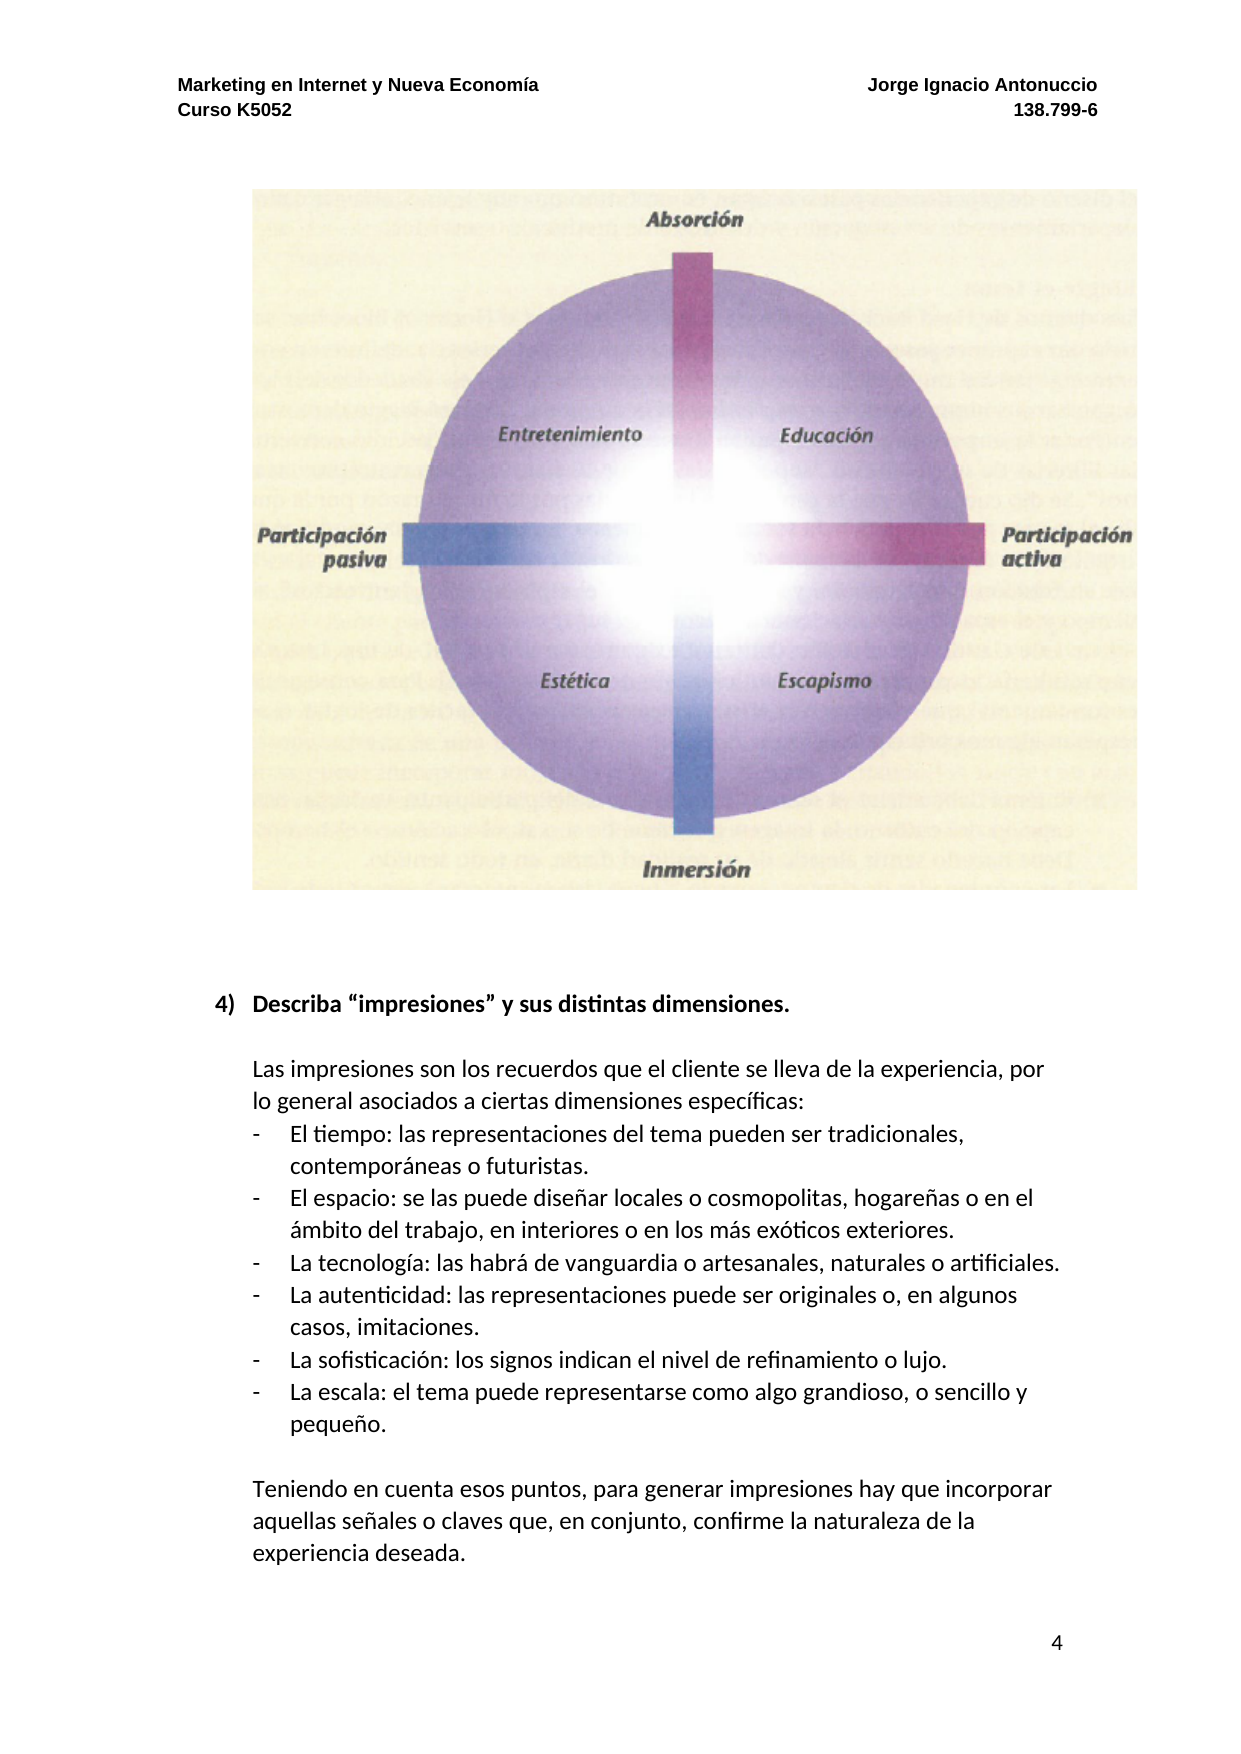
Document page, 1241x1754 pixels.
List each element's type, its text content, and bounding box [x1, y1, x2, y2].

list La escala: el tema puede representarse como algo grandioso, o sencillo y pequeño. [252, 1376, 1063, 1439]
list La sofisticación: los signos indican el nivel de refinamiento o lujo. [252, 1344, 1063, 1374]
picture [252, 189, 1138, 890]
list Las impresiones son los recuerdos que el cliente se lleva de la experiencia, por lo general asociados a ciertas dimensiones específicas: [252, 1053, 1063, 1116]
list La autenticidad: las representaciones puede ser originales o, en algunos casos, imitaciones. [252, 1279, 1063, 1342]
list El espacio: se las puede diseñar locales o cosmopolitas, hogareñas o en el ámbito del trabajo, en interiores o en los más exóticos exteriores. [252, 1182, 1063, 1245]
list Teniendo en cuenta esos puntos, para generar impresiones hay que incorporar aquellas señales o claves que, en conjunto, confirme la naturaleza de la experiencia deseada. [252, 1473, 1063, 1568]
list La tecnología: las habrá de vanguardia o artesanales, naturales o artificiales. [252, 1247, 1063, 1277]
list Describa “impresiones” y sus distintas dimensiones. [215, 989, 1063, 1019]
list El tiempo: las representaciones del tema pueden ser tradicionales, contemporáneas o futuristas. [252, 1118, 1063, 1181]
